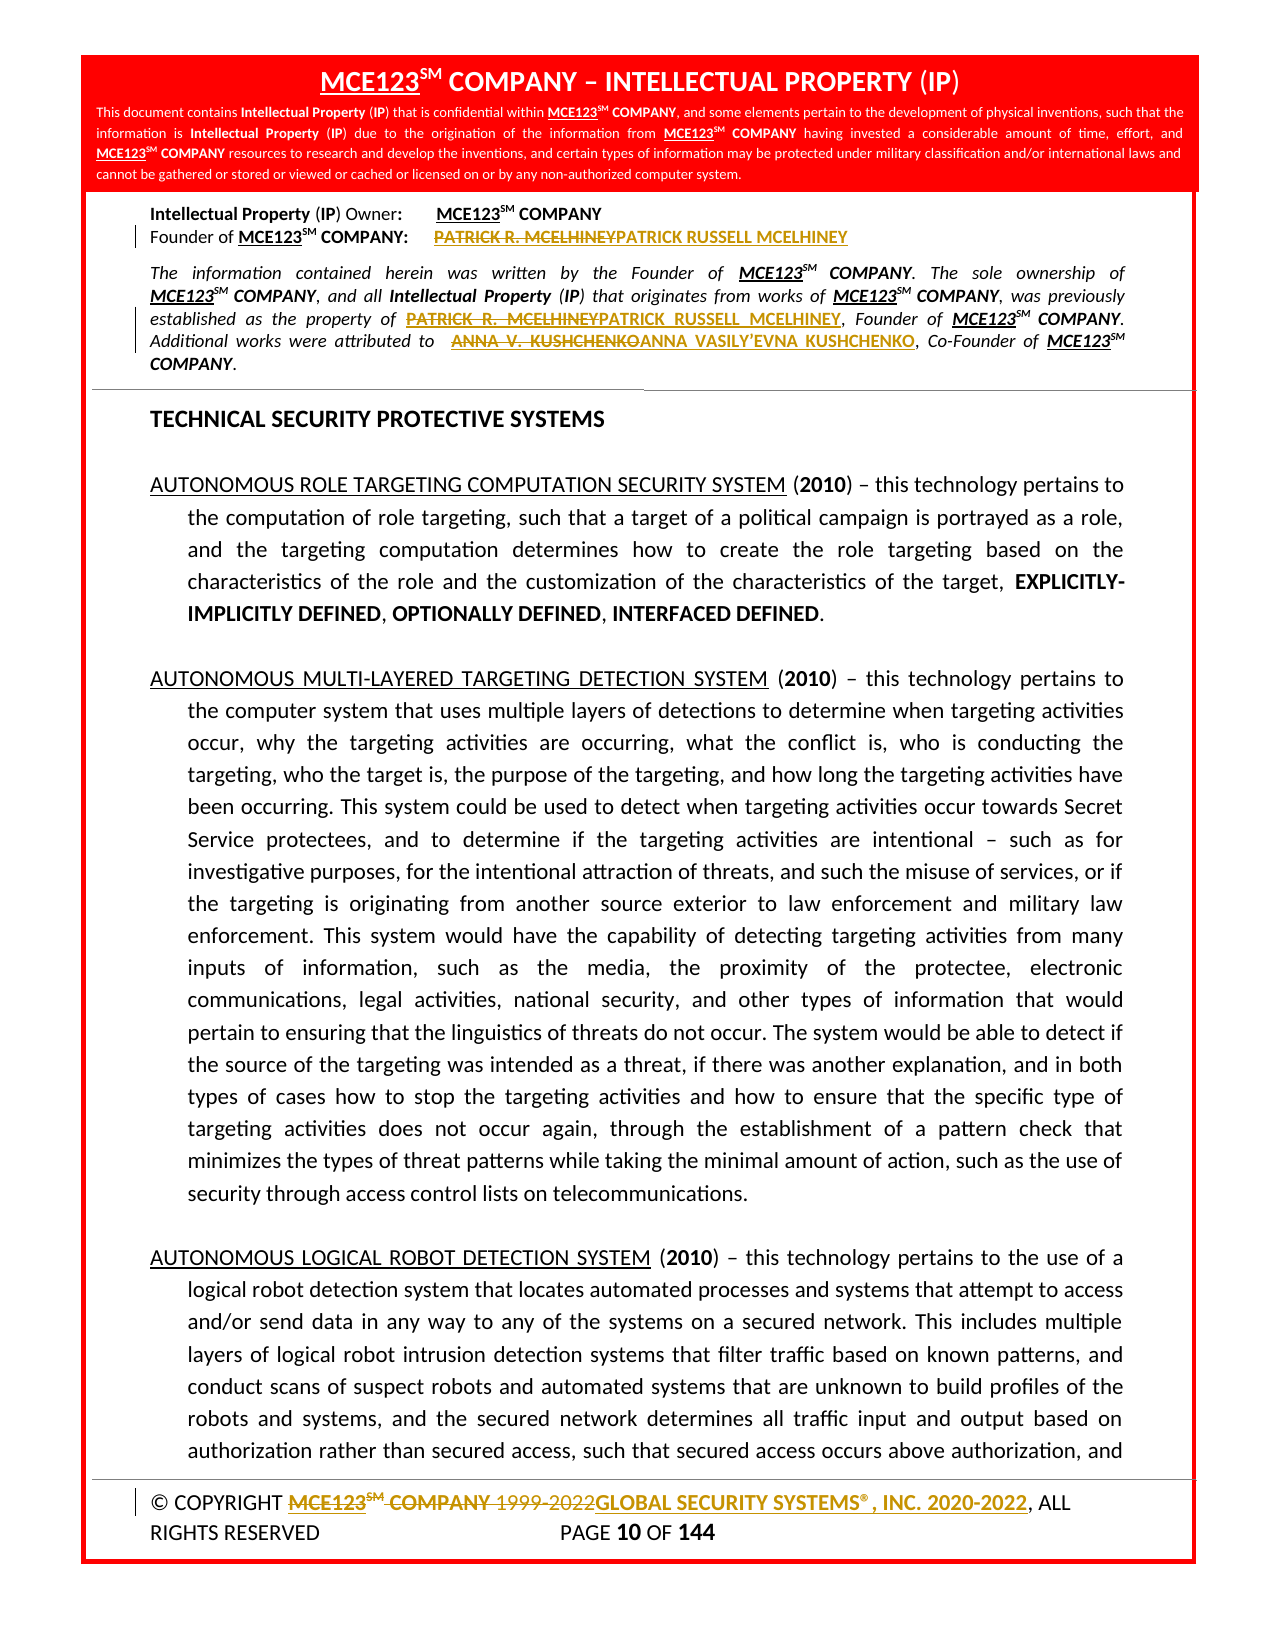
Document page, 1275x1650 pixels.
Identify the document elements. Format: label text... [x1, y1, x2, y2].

text TECHNICAL SECURITY PROTECTIVE SYSTEMS [150, 403, 1125, 434]
text AUTONOMOUS MULTI-LAYERED TARGETING DETECTION SYSTEM (2010) – this technology pertains to the computer system that uses multiple layers of detections to determine when targeting activities occur, why the targeting activities are occurring, what the conflict is, who is conducting the targeting, who the target is, the purpose of the targeting, and how long the targeting activities have been occurring. This system could be used to detect when targeting activities occur towards Secret Service protectees, and to determine if the targeting activities are intentional – such as for investigative purposes, for the intentional attraction of threats, and such the misuse of services, or if the targeting is originating from another source exterior to law enforcement and military law enforcement. This system would have the capability of detecting targeting activities from many inputs of information, such as the media, the proximity of the protectee, electronic communications, legal activities, national security, and other types of information that would pertain to ensuring that the linguistics of threats do not occur. The system would be able to detect if the source of the targeting was intended as a threat, if there was another explanation, and in both types of cases how to stop the targeting activities and how to ensure that the specific type of targeting activities does not occur again, through the establishment of a pattern check that minimizes the types of threat patterns while taking the minimal amount of action, such as the use of security through access control lists on telecommunications. [150, 664, 1125, 1207]
text AUTONOMOUS ROLE TARGETING COMPUTATION SECURITY SYSTEM (2010) – this technology pertains to the computation of role targeting, such that a target of a political campaign is portrayed as a role, and the targeting computation determines how to create the role targeting based on the characteristics of the role and the customization of the characteristics of the target, EXPLICITLY-IMPLICITLY DEFINED, OPTIONALLY DEFINED, INTERFACED DEFINED. [150, 471, 1125, 627]
